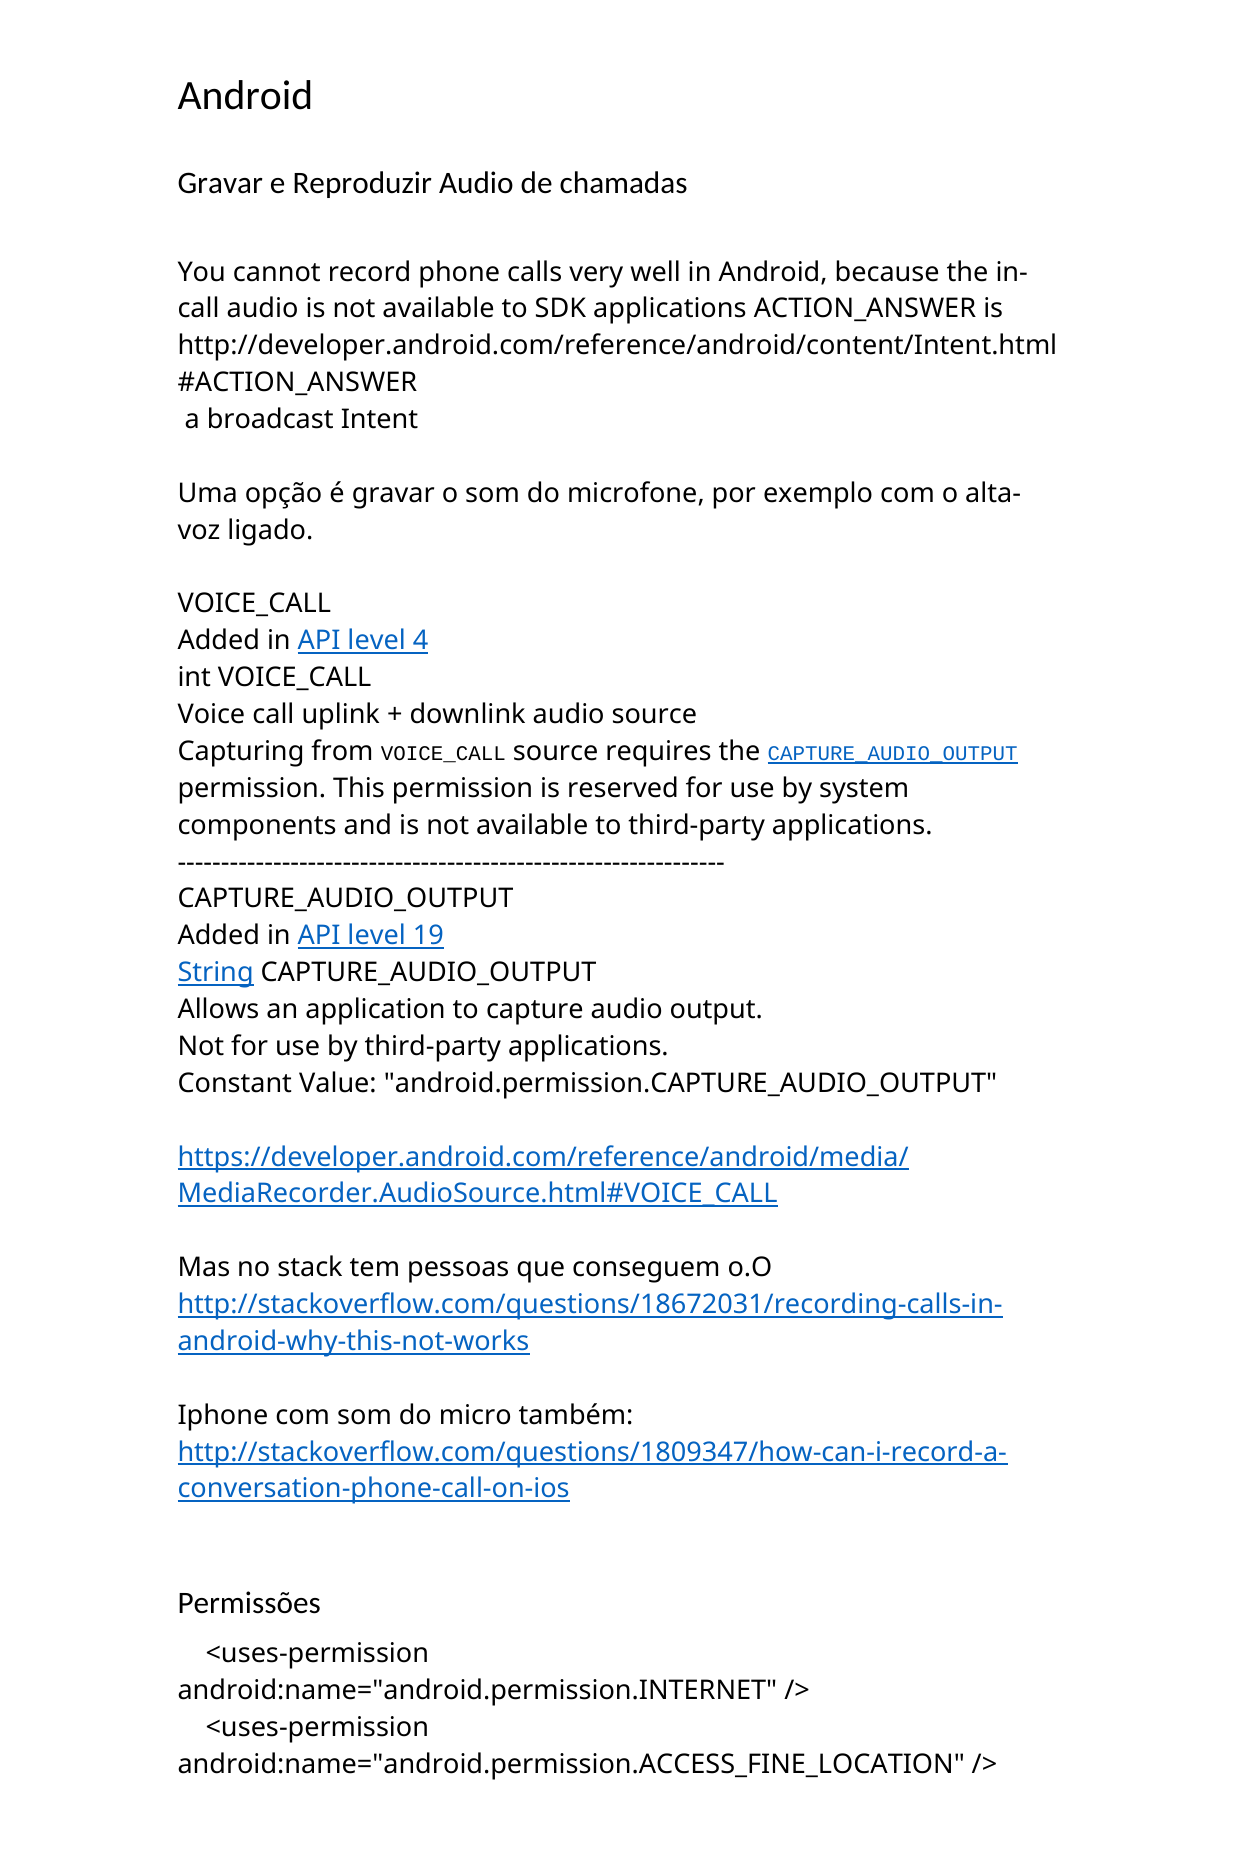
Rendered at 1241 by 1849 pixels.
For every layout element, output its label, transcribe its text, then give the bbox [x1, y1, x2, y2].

text http://stackoverflow.com/questions/18672031/recording-calls-in-android-why-this-not-works [177, 1284, 1063, 1358]
text --------------------------------------------------------------- [177, 842, 1063, 879]
text a broadcast Intent [177, 399, 1063, 436]
text int VOICE_CALL [177, 658, 1063, 694]
text https://developer.android.com/reference/android/media/MediaRecorder.AudioSource.html#VOICE_CALL [177, 1137, 1063, 1211]
subtitle Permissões [177, 1583, 1063, 1621]
text Allows an application to capture audio output. [177, 989, 1063, 1026]
text You cannot record phone calls very well in Android, because the in-call audio is not available to SDK applications ACTION_ANSWER is http://developer.android.com/reference/android/content/Intent.html#ACTION_ANSWER [177, 252, 1063, 399]
subtitle Android [177, 69, 1063, 120]
text Iphone com som do micro também: [177, 1358, 1063, 1432]
text <uses-permission android:name="android.permission.INTERNET" /> [177, 1633, 1063, 1707]
text Added in API level 4 [177, 621, 1063, 658]
subtitle Gravar e Reproduzir Audio de chamadas [177, 163, 1063, 201]
text VOICE_CALL [177, 584, 1063, 621]
text String CAPTURE_AUDIO_OUTPUT [177, 953, 1063, 989]
text Added in API level 19 [177, 916, 1063, 953]
text Not for use by third-party applications. [177, 1026, 1063, 1063]
text <uses-permission android:name="android.permission.ACCESS_FINE_LOCATION" /> [177, 1707, 1063, 1781]
text Voice call uplink + downlink audio source [177, 694, 1063, 731]
text Uma opção é gravar o som do microfone, por exemplo com o alta-voz ligado. [177, 473, 1063, 547]
text CAPTURE_AUDIO_OUTPUT [177, 879, 1063, 916]
text Mas no stack tem pessoas que conseguem o.O [177, 1248, 1063, 1284]
text Constant Value: "android.permission.CAPTURE_AUDIO_OUTPUT" [177, 1063, 1063, 1100]
text http://stackoverflow.com/questions/1809347/how-can-i-record-a-conversation-phone-call-on-ios [177, 1432, 1063, 1506]
text Capturing from VOICE_CALL source requires the CAPTURE_AUDIO_OUTPUT permission. This permission is reserved for use by system components and is not available to third-party applications. [177, 731, 1063, 842]
